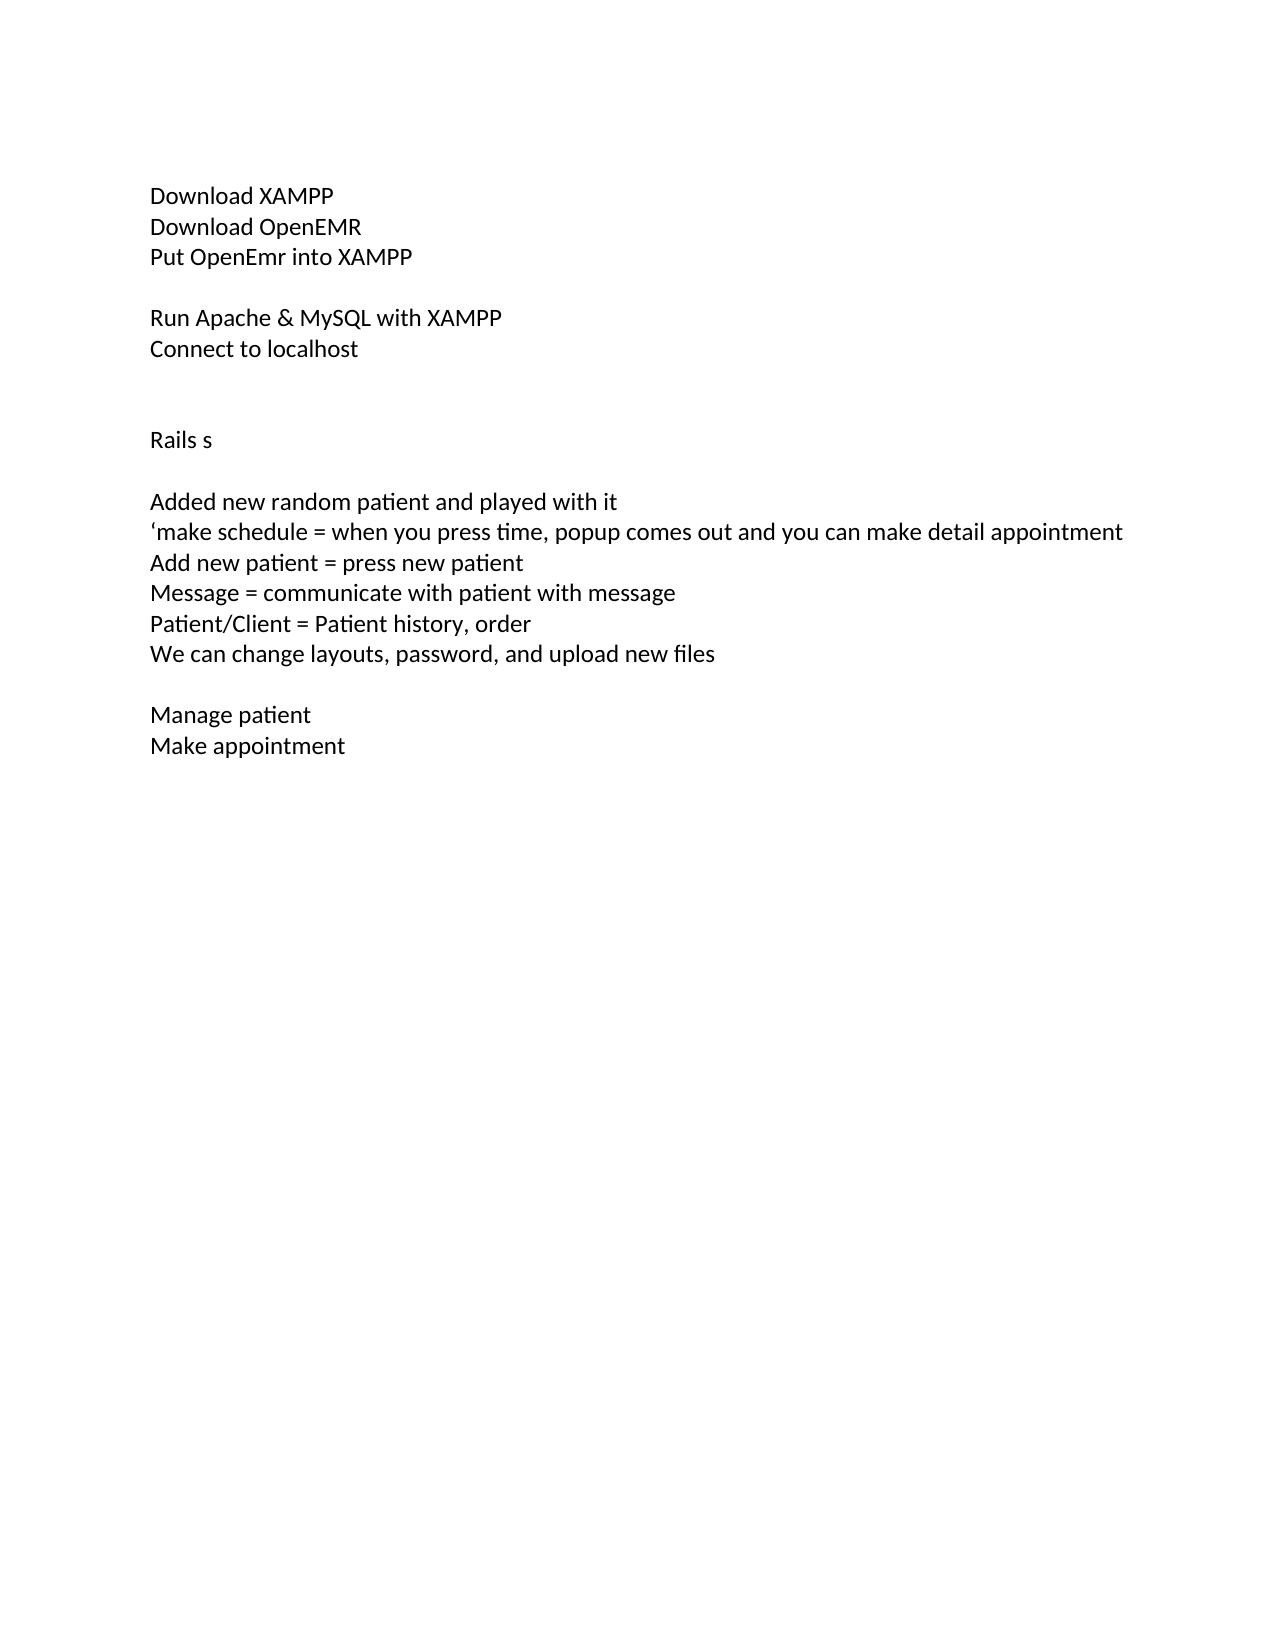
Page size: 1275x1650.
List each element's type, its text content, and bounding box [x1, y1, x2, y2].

text Put OpenEmr into XAMPP [150, 242, 1125, 272]
text ‘make schedule = when you press time, popup comes out and you can make detail appointment [150, 516, 1125, 547]
text We can change layouts, password, and upload new files [150, 638, 1125, 669]
text Make appointment [150, 730, 1125, 760]
text Message = communicate with patient with message [150, 577, 1125, 608]
text Added new random patient and played with it [150, 486, 1125, 516]
text Download XAMPP [150, 181, 1125, 211]
text Connect to localhost [150, 333, 1125, 364]
text Download OpenEMR [150, 211, 1125, 242]
text Manage patient [150, 699, 1125, 730]
text Rails s [150, 425, 1125, 455]
text Patient/Client = Patient history, order [150, 608, 1125, 638]
text Add new patient = press new patient [150, 547, 1125, 577]
text Run Apache & MySQL with XAMPP [150, 303, 1125, 333]
